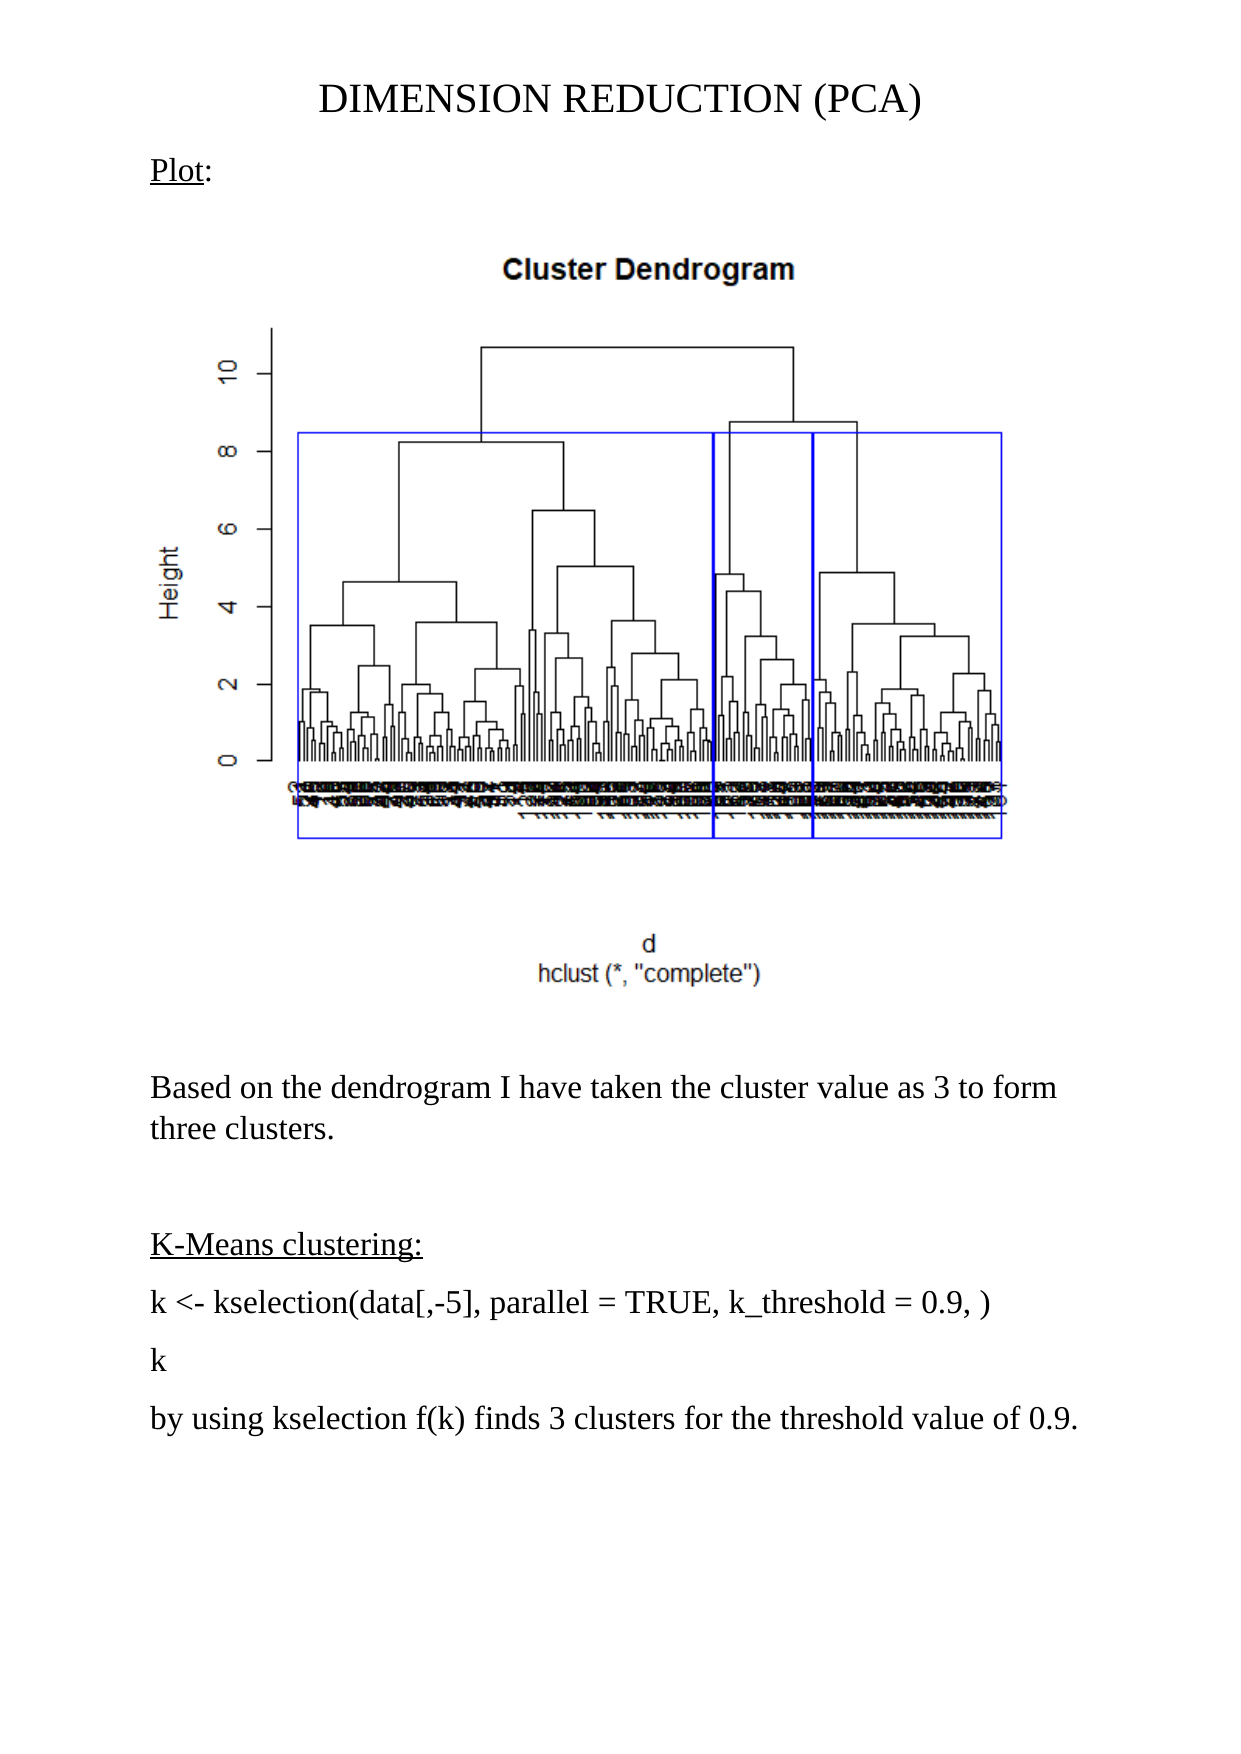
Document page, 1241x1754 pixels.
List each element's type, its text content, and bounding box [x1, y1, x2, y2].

text K-Means clustering: [150, 1224, 1090, 1263]
text k <- kselection(data[,-5], parallel = TRUE, k_threshold = 0.9, ) [150, 1282, 1090, 1321]
text by using kselection f(k) finds 3 clusters for the threshold value of 0.9. [150, 1398, 1090, 1437]
text Plot: [150, 150, 1090, 188]
picture [150, 208, 1091, 990]
text Based on the dendrogram I have taken the cluster value as 3 to form three clusters. [150, 1067, 1090, 1147]
text k [150, 1340, 1090, 1379]
